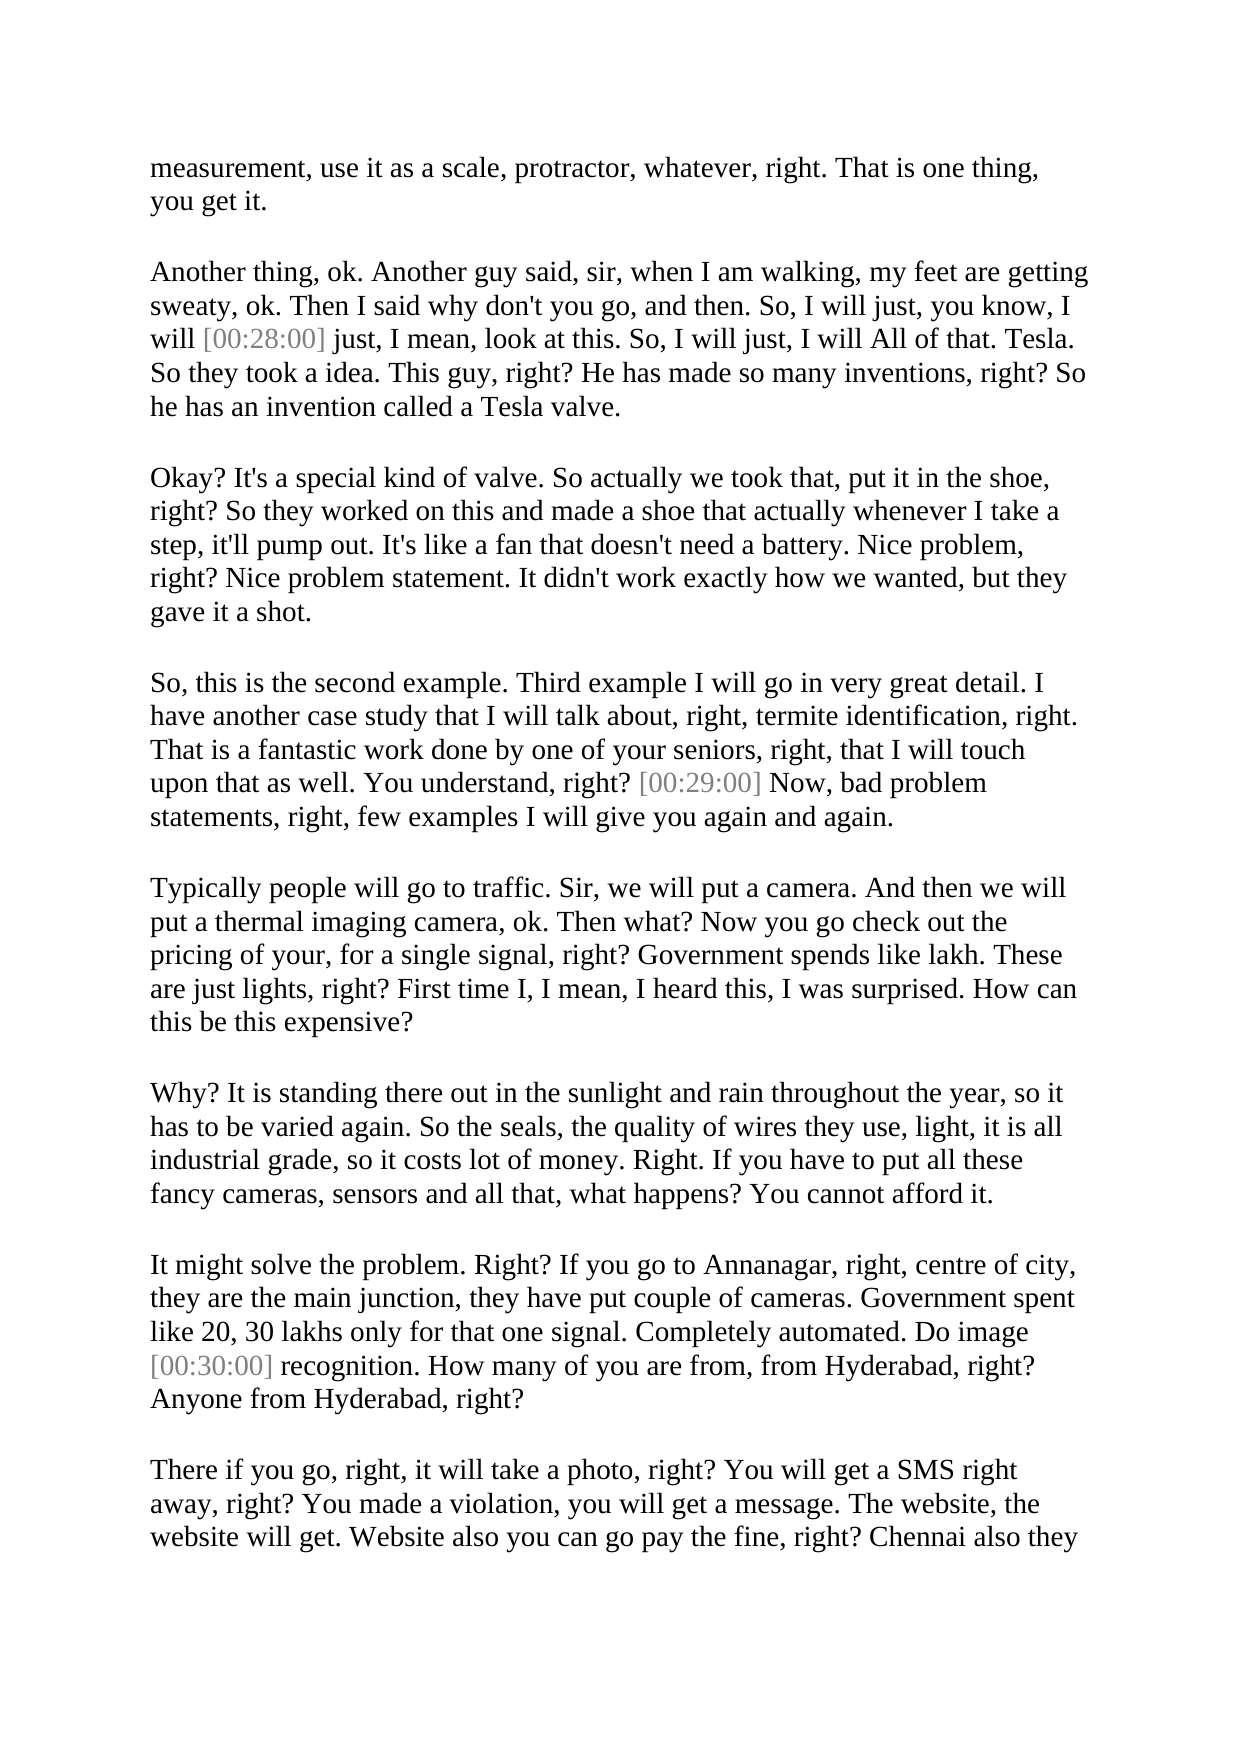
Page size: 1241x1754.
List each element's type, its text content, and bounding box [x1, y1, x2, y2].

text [150, 1452, 1090, 1553]
text Another thing, ok. Another guy said, sir, when I am walking, my feet are getting sweaty, ok. Then I said why don't you go, and then. So, I will just, you know, I will [00:28:00] just, I mean, look at this. So, I will just, I will All of that. Tesla. So they took a idea. This guy, right? He has made so many inventions, right? So he has an invention called a Tesla valve. [150, 254, 1090, 422]
text Okay? It's a special kind of valve. So actually we took that, put it in the shoe, right? So they worked on this and made a shoe that actually whenever I take a step, it'll pump out. It's like a fan that doesn't need a battery. Nice problem, right? Nice problem statement. It didn't work exactly how we wanted, but they gave it a shot. [150, 460, 1090, 627]
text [150, 150, 1090, 217]
text So, this is the second example. Third example I will go in very great detail. I have another case study that I will talk about, right, termite identification, right. That is a fantastic work done by one of your seniors, right, that I will touch upon that as well. You understand, right? [00:29:00] Now, bad problem statements, right, few examples I will give you again and again. [150, 665, 1090, 833]
text Typically people will go to traffic. Sir, we will put a camera. And then we will put a thermal imaging camera, ok. Then what? Now you go check out the pricing of your, for a single signal, right? Government spends like lakh. These are just lights, right? First time I, I mean, I heard this, I was surprised. How can this be this expensive? [150, 870, 1090, 1038]
text It might solve the problem. Right? If you go to Annanagar, right, centre of city, they are the main junction, they have put couple of cameras. Government spent like 20, 30 lakhs only for that one signal. Completely automated. Do image [00:30:00] recognition. How many of you are from, from Hyderabad, right? Anyone from Hyderabad, right? [150, 1247, 1090, 1415]
text Why? It is standing there out in the sunlight and rain throughout the year, so it has to be varied again. So the seals, the quality of wires they use, light, it is all industrial grade, so it costs lot of money. Right. If you have to put all these fancy cameras, sensors and all that, what happens? You cannot afford it. [150, 1075, 1090, 1209]
